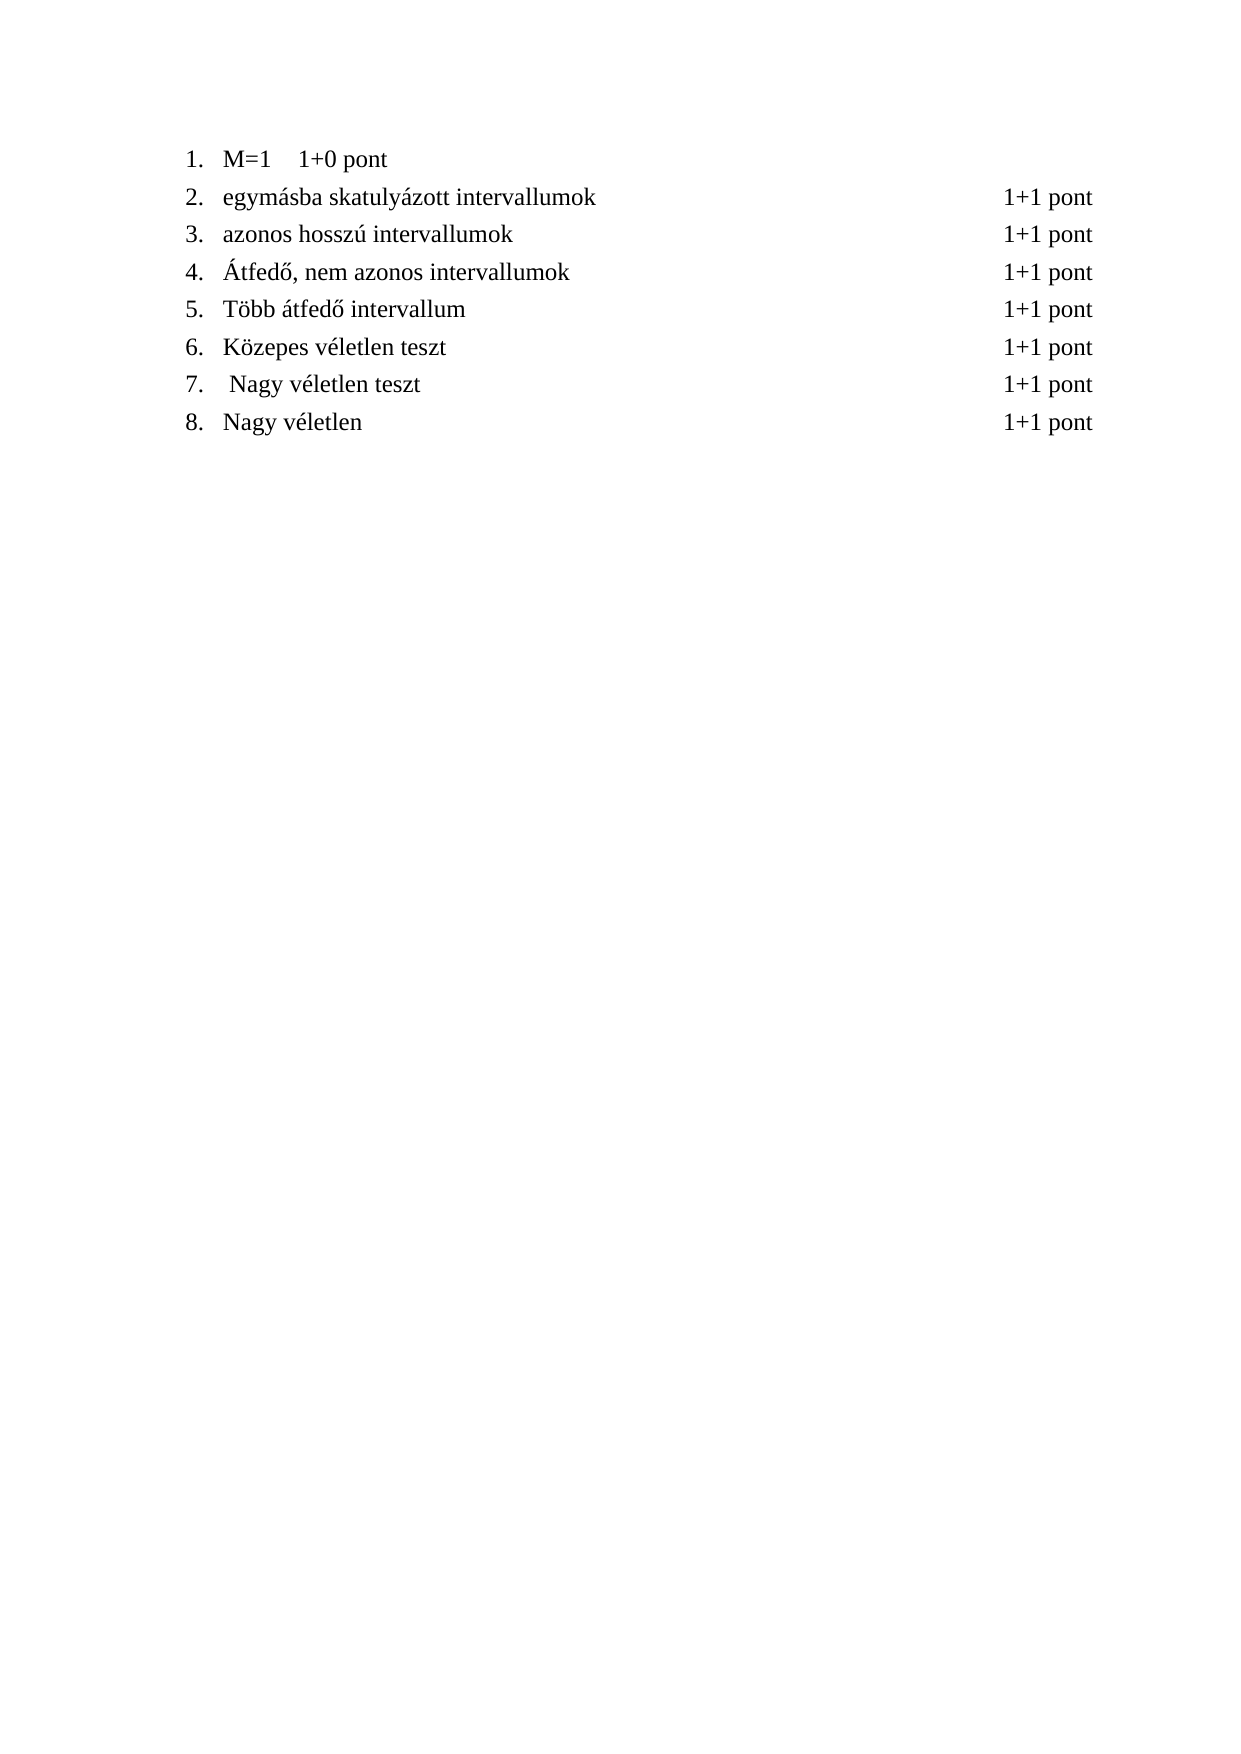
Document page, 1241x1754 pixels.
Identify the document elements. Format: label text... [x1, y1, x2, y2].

list Átfedő, nem azonos intervallumok 1+1 pont [185, 260, 1093, 285]
list M=1 1+0 pont [185, 148, 1093, 173]
list Nagy véletlen 1+1 pont [185, 410, 1093, 435]
list Nagy véletlen teszt 1+1 pont [185, 373, 1093, 398]
list azonos hosszú intervallumok 1+1 pont [185, 223, 1093, 248]
list Több átfedő intervallum 1+1 pont [185, 298, 1093, 323]
list egymásba skatulyázott intervallumok 1+1 pont [185, 185, 1093, 210]
list Közepes véletlen teszt 1+1 pont [185, 335, 1093, 360]
